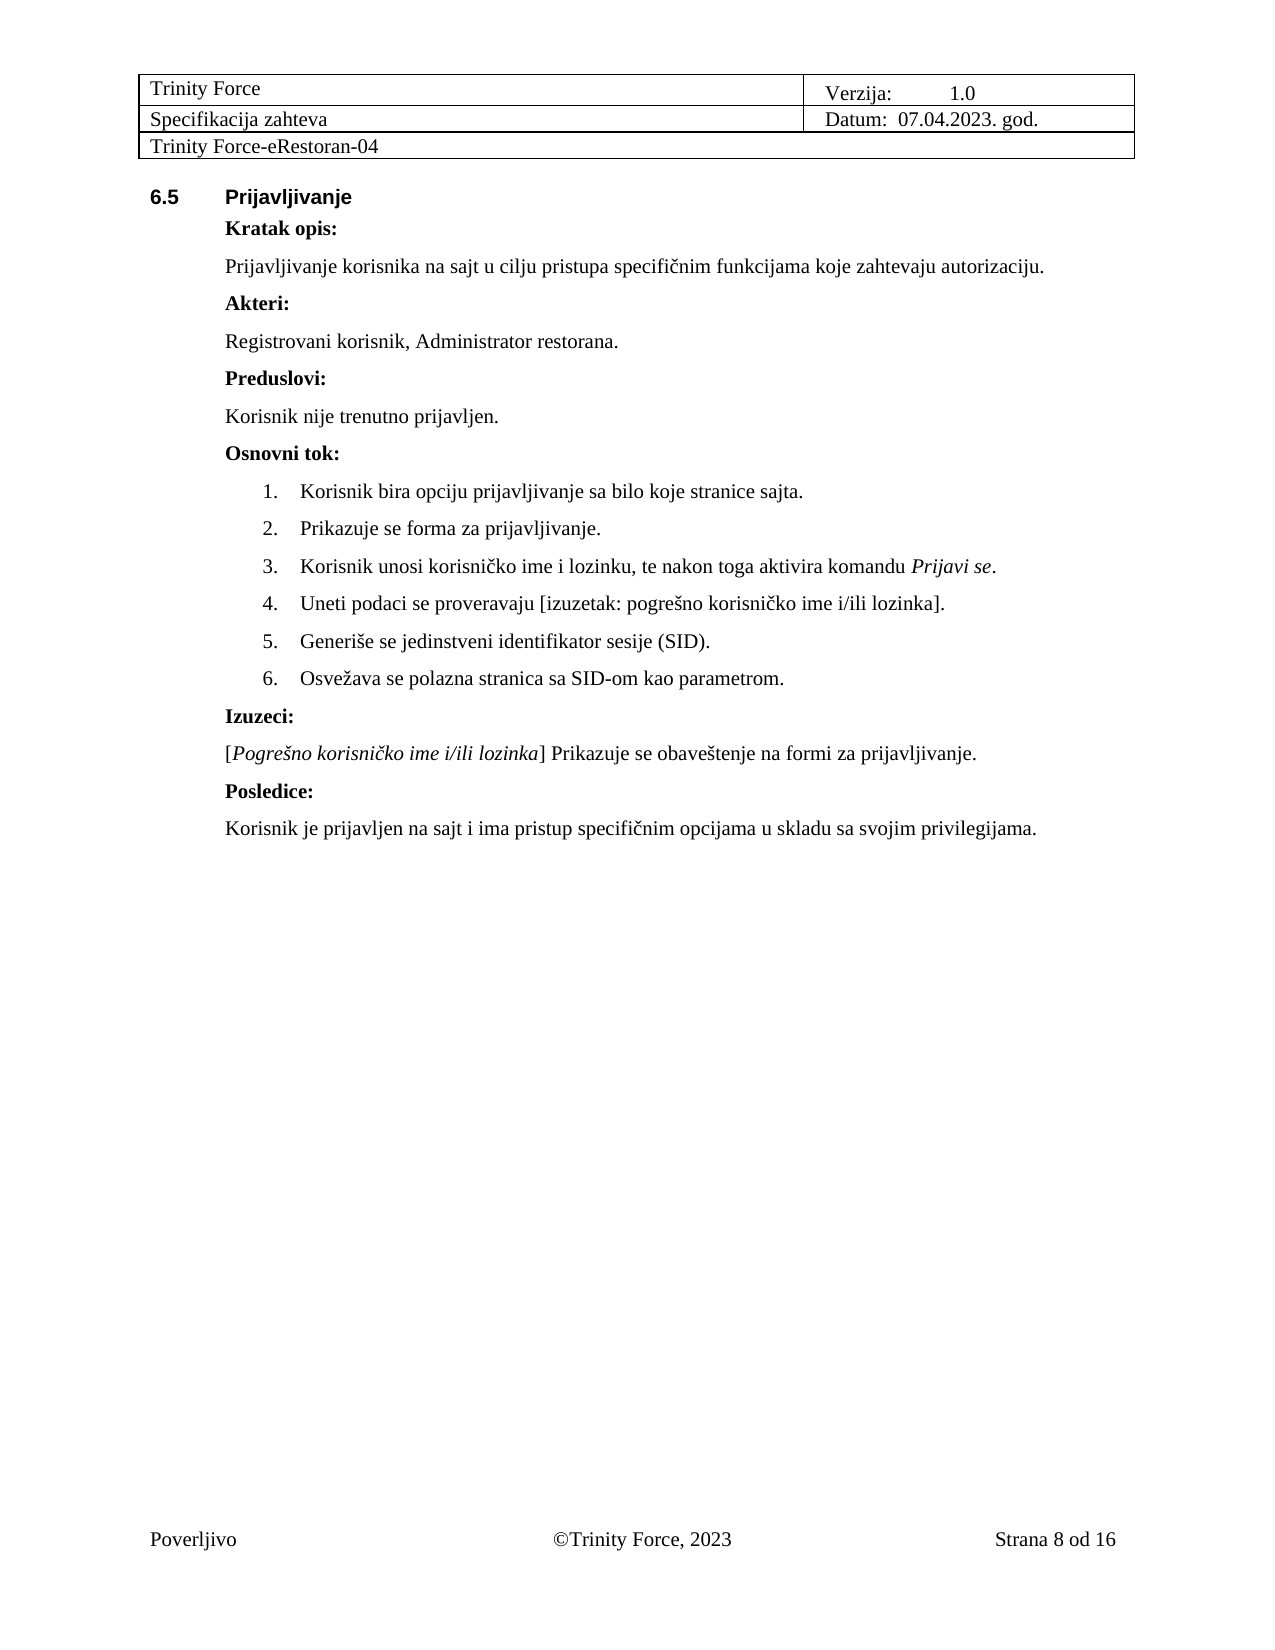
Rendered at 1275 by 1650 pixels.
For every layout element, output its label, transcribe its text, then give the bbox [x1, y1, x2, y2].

text [Pogrešno korisničko ime i/ili lozinka] Prikazuje se obaveštenje na formi za prijavljivanje. [225, 740, 1125, 765]
text Posledice: [225, 778, 1125, 803]
list Uneti podaci se proveravaju [izuzetak: pogrešno korisničko ime i/ili lozinka]. [262, 590, 1125, 615]
text Korisnik nije trenutno prijavljen. [225, 403, 1125, 428]
subtitle Prijavljivanje [150, 184, 1125, 209]
list Osvežava se polazna stranica sa SID-om kao parametrom. [262, 665, 1125, 690]
text Izuzeci: [225, 703, 1125, 728]
list Korisnik bira opciju prijavljivanje sa bilo koje stranice sajta. [262, 478, 1125, 503]
text Preduslovi: [225, 365, 1125, 390]
list Prikazuje se forma za prijavljivanje. [262, 515, 1125, 540]
list Korisnik unosi korisničko ime i lozinku, te nakon toga aktivira komandu Prijavi se. [262, 553, 1125, 578]
text Prijavljivanje korisnika na sajt u cilju pristupa specifičnim funkcijama koje zahtevaju autorizaciju. [225, 253, 1125, 278]
text Korisnik je prijavljen na sajt i ima pristup specifičnim opcijama u skladu sa svojim privilegijama. [225, 815, 1125, 840]
text Akteri: [225, 290, 1125, 315]
list Generiše se jedinstveni identifikator sesije (SID). [262, 628, 1125, 653]
text Kratak opis: [225, 215, 1125, 240]
text Osnovni tok: [225, 440, 1125, 465]
text Registrovani korisnik, Administrator restorana. [225, 328, 1125, 353]
